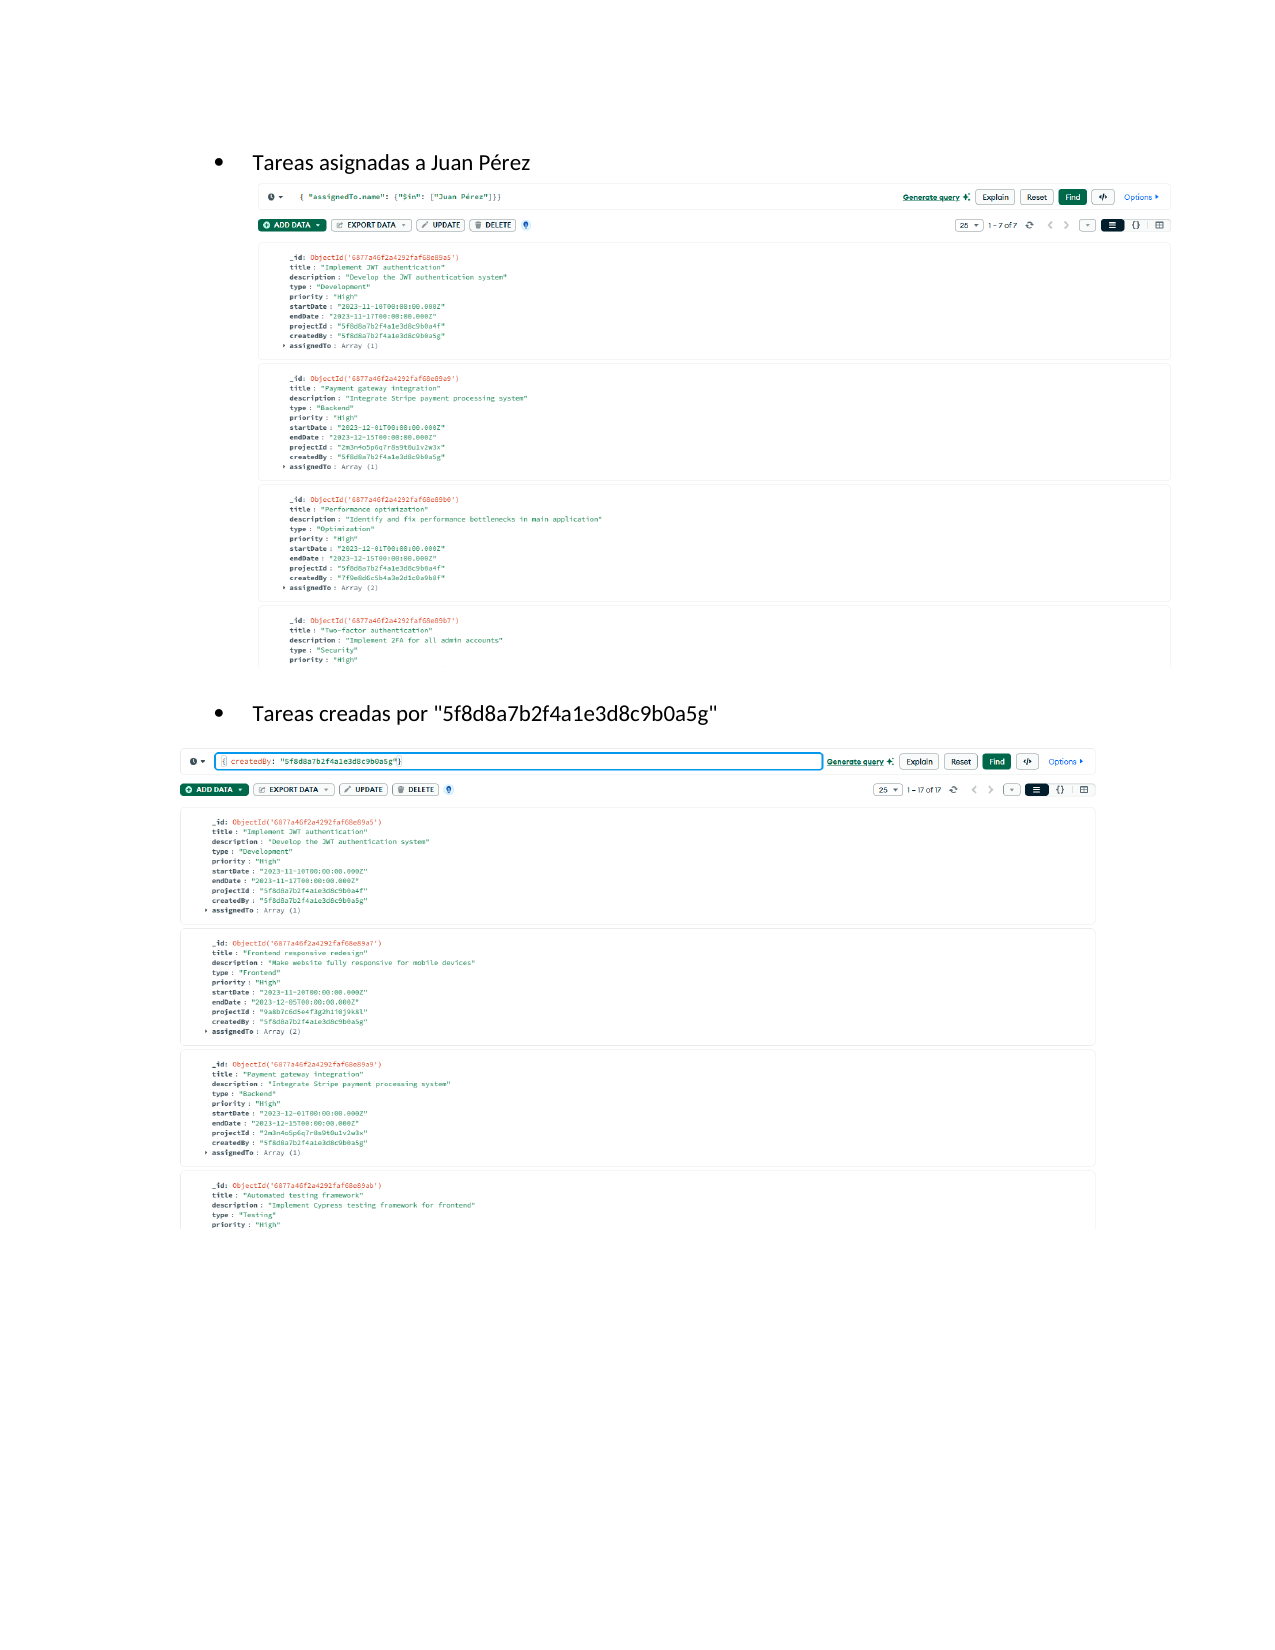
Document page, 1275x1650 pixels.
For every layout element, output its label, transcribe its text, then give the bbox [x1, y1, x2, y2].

picture [252, 177, 1173, 667]
picture [177, 745, 1098, 1229]
list Tareas creadas por "5f8d8a7b2f4a1e3d8c9b0a5g" [215, 699, 1098, 727]
list Tareas asignadas a Juan Pérez [215, 148, 1098, 176]
